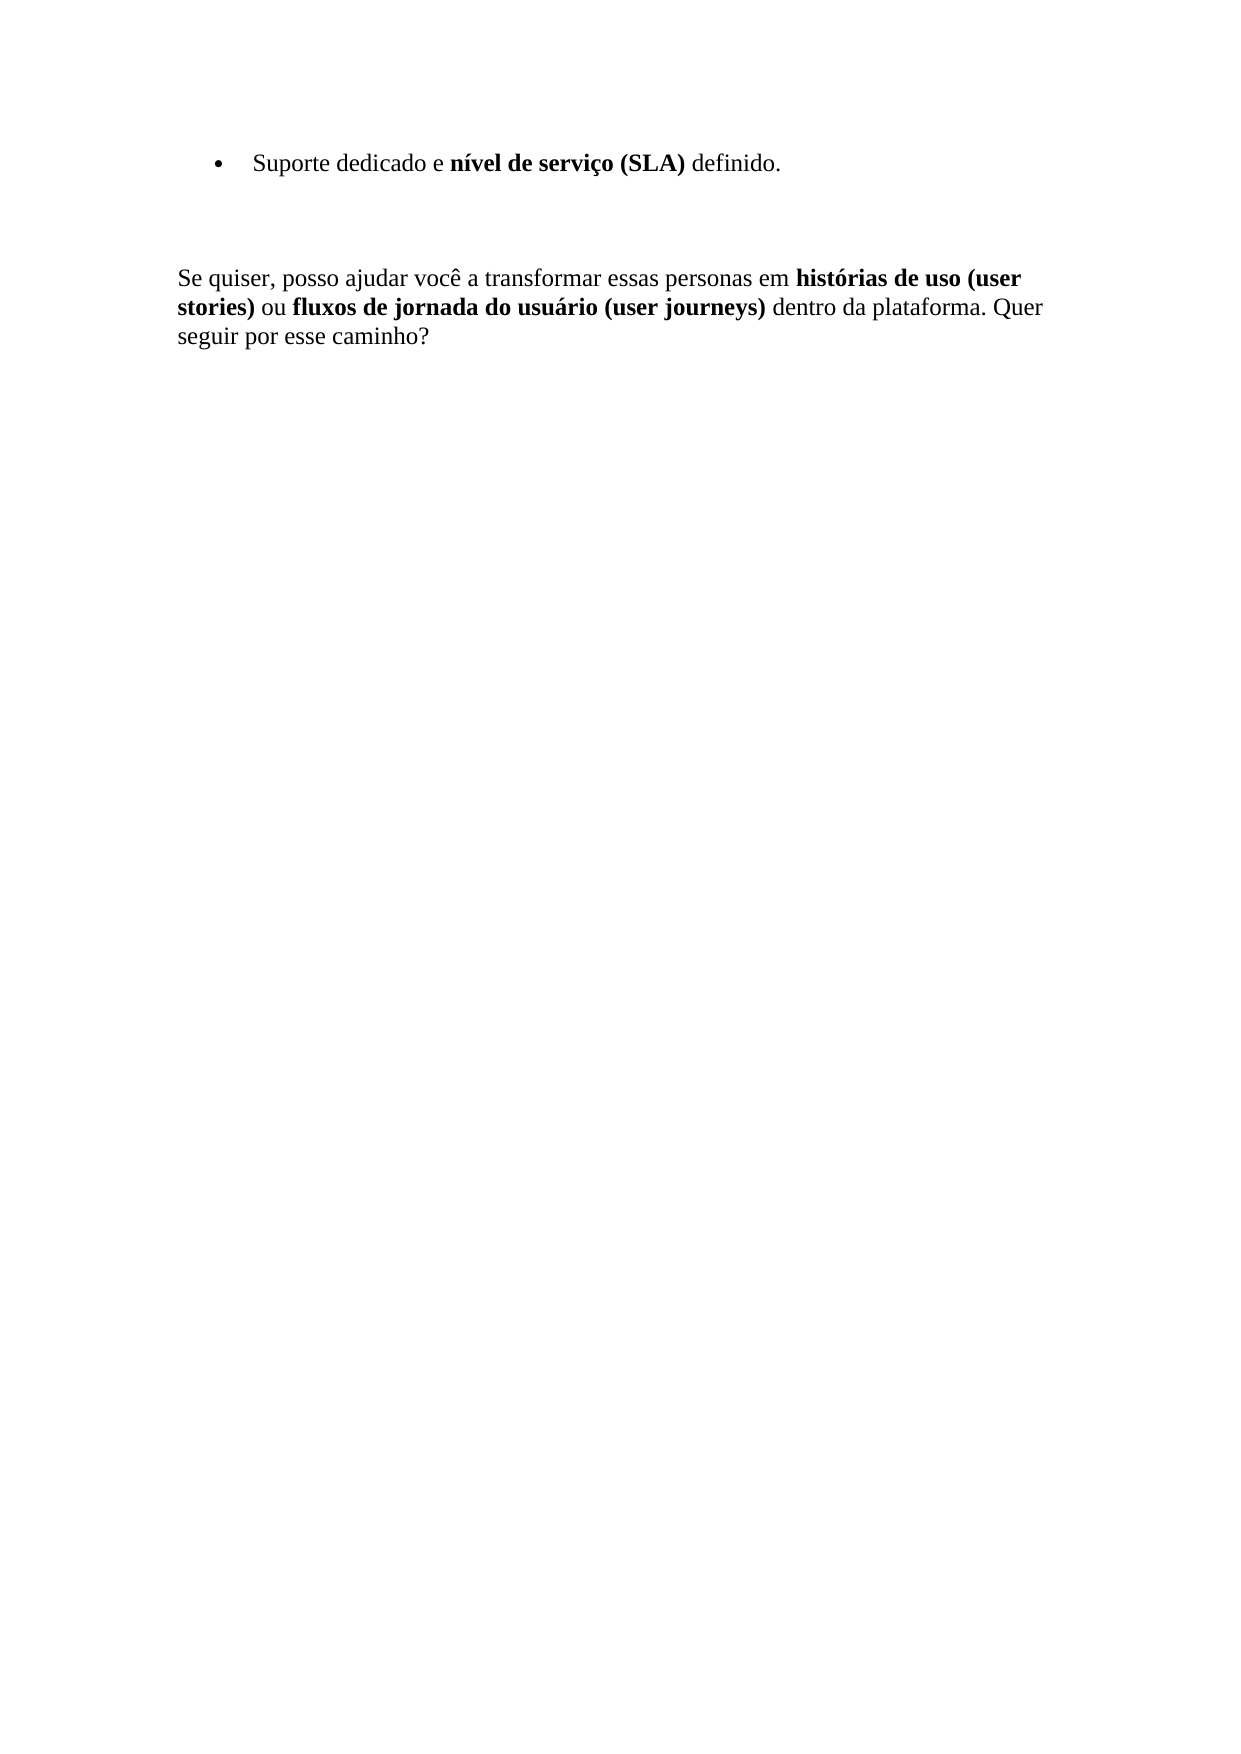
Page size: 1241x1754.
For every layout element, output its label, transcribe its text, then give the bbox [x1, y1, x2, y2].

text Se quiser, posso ajudar você a transformar essas personas em histórias de uso (user stories) ou fluxos de jornada do usuário (user journeys) dentro da plataforma. Quer seguir por esse caminho? [177, 263, 1063, 350]
list Suporte dedicado e nível de serviço (SLA) definido. [215, 148, 1063, 176]
